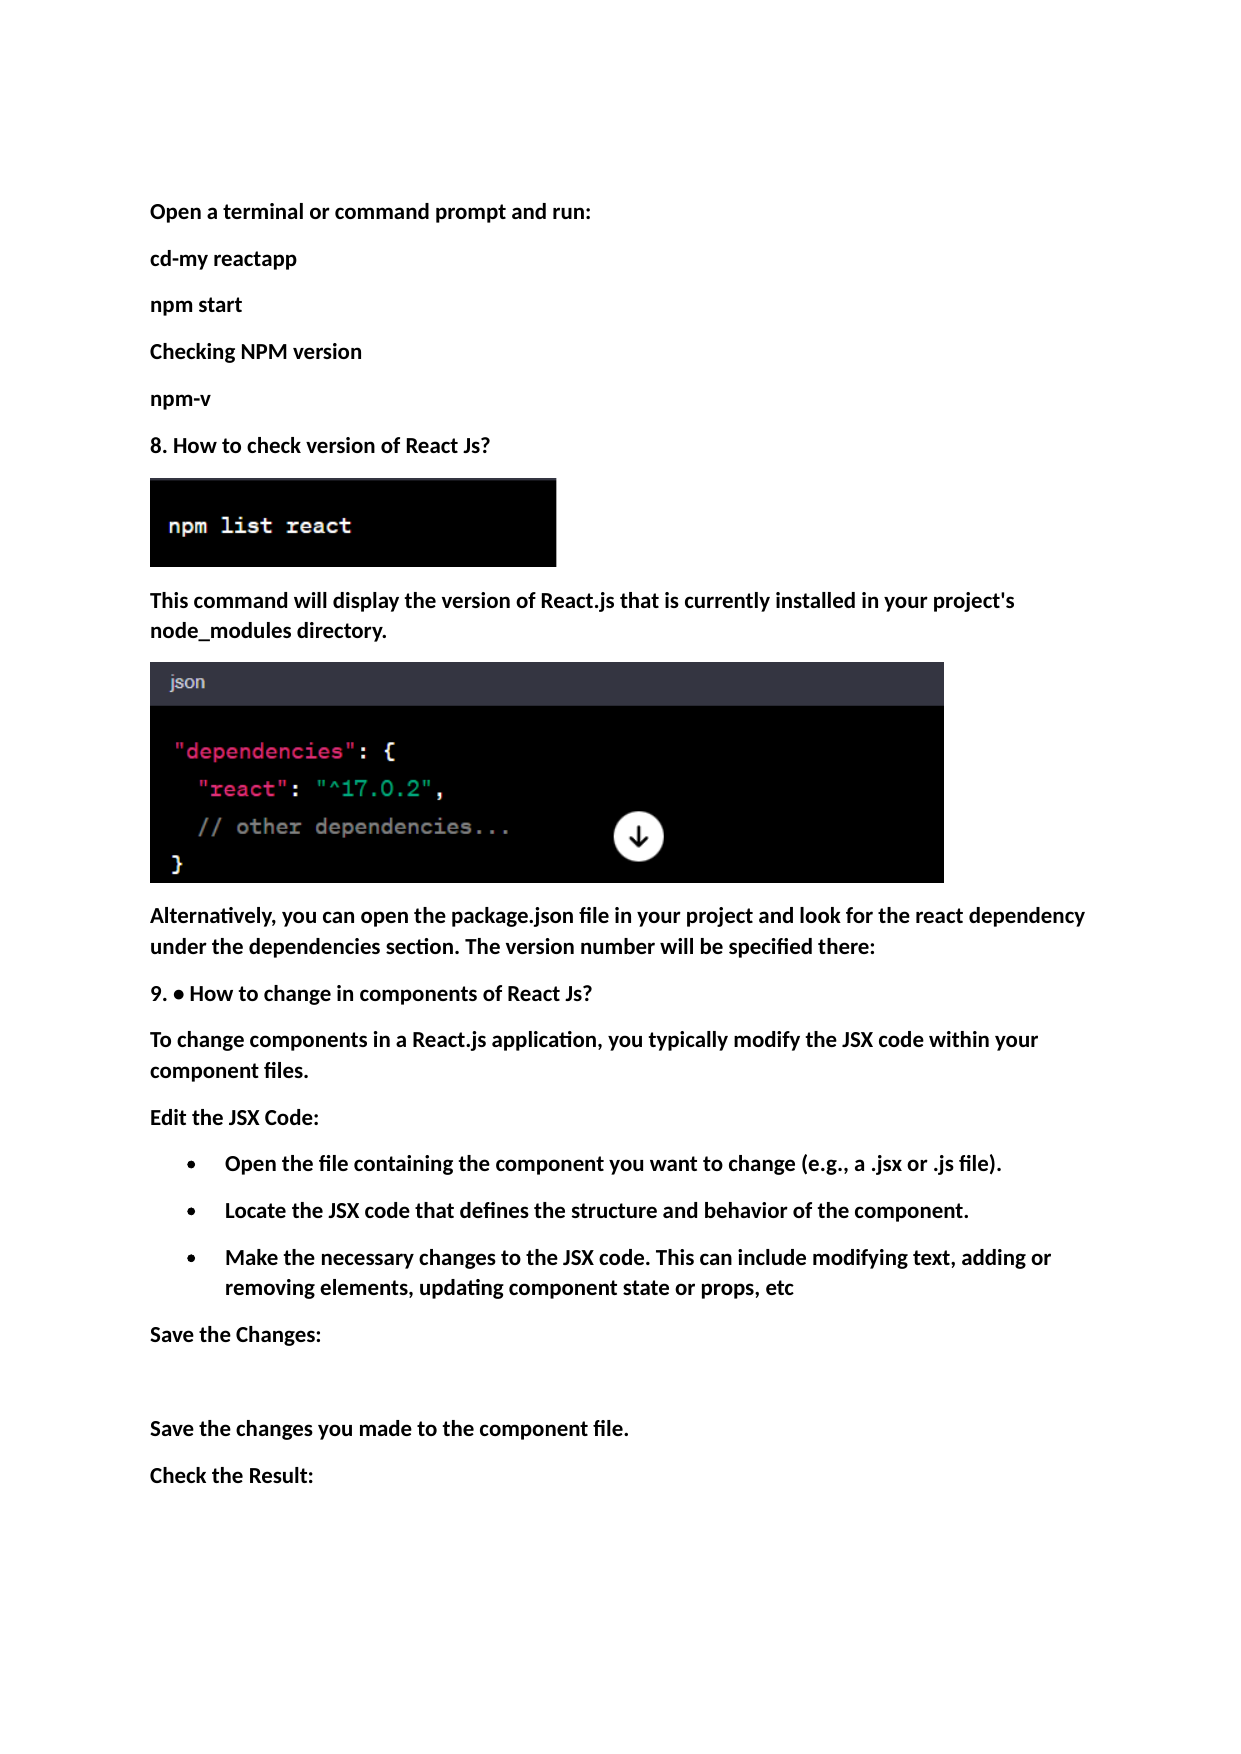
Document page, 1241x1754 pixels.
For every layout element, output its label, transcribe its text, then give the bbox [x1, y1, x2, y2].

text This command will display the version of React.js that is currently installed in your project's node_modules directory. [150, 586, 1090, 644]
list Make the necessary changes to the JSX code. This can include modifying text, adding or removing elements, updating component state or props, etc [187, 1243, 1090, 1302]
text Save the Changes: [150, 1320, 1090, 1348]
text Edit the JSX Code: [150, 1103, 1090, 1131]
text Alternatively, you can open the package.json file in your project and look for the react dependency under the dependencies section. The version number will be specified there: [150, 902, 1090, 960]
text Check the Result: [150, 1461, 1090, 1489]
text Open a terminal or command prompt and run: [150, 197, 1090, 225]
text 8. How to check version of React Js? [150, 431, 1090, 459]
text Save the changes you made to the component file. [150, 1414, 1090, 1442]
list Locate the JSX code that defines the structure and behavior of the component. [187, 1196, 1090, 1224]
text 9. • How to change in components of React Js? [150, 979, 1090, 1007]
picture [150, 478, 557, 567]
list Open the file containing the component you want to change (e.g., a .jsx or .js file). [187, 1149, 1090, 1178]
text To change components in a React.js application, you typically modify the JSX code within your component files. [150, 1026, 1090, 1084]
text npm start [150, 291, 1090, 319]
text Checking NPM version [150, 337, 1090, 366]
text cd-my reactapp [150, 244, 1090, 272]
picture [150, 662, 944, 883]
text npm-v [150, 384, 1090, 412]
